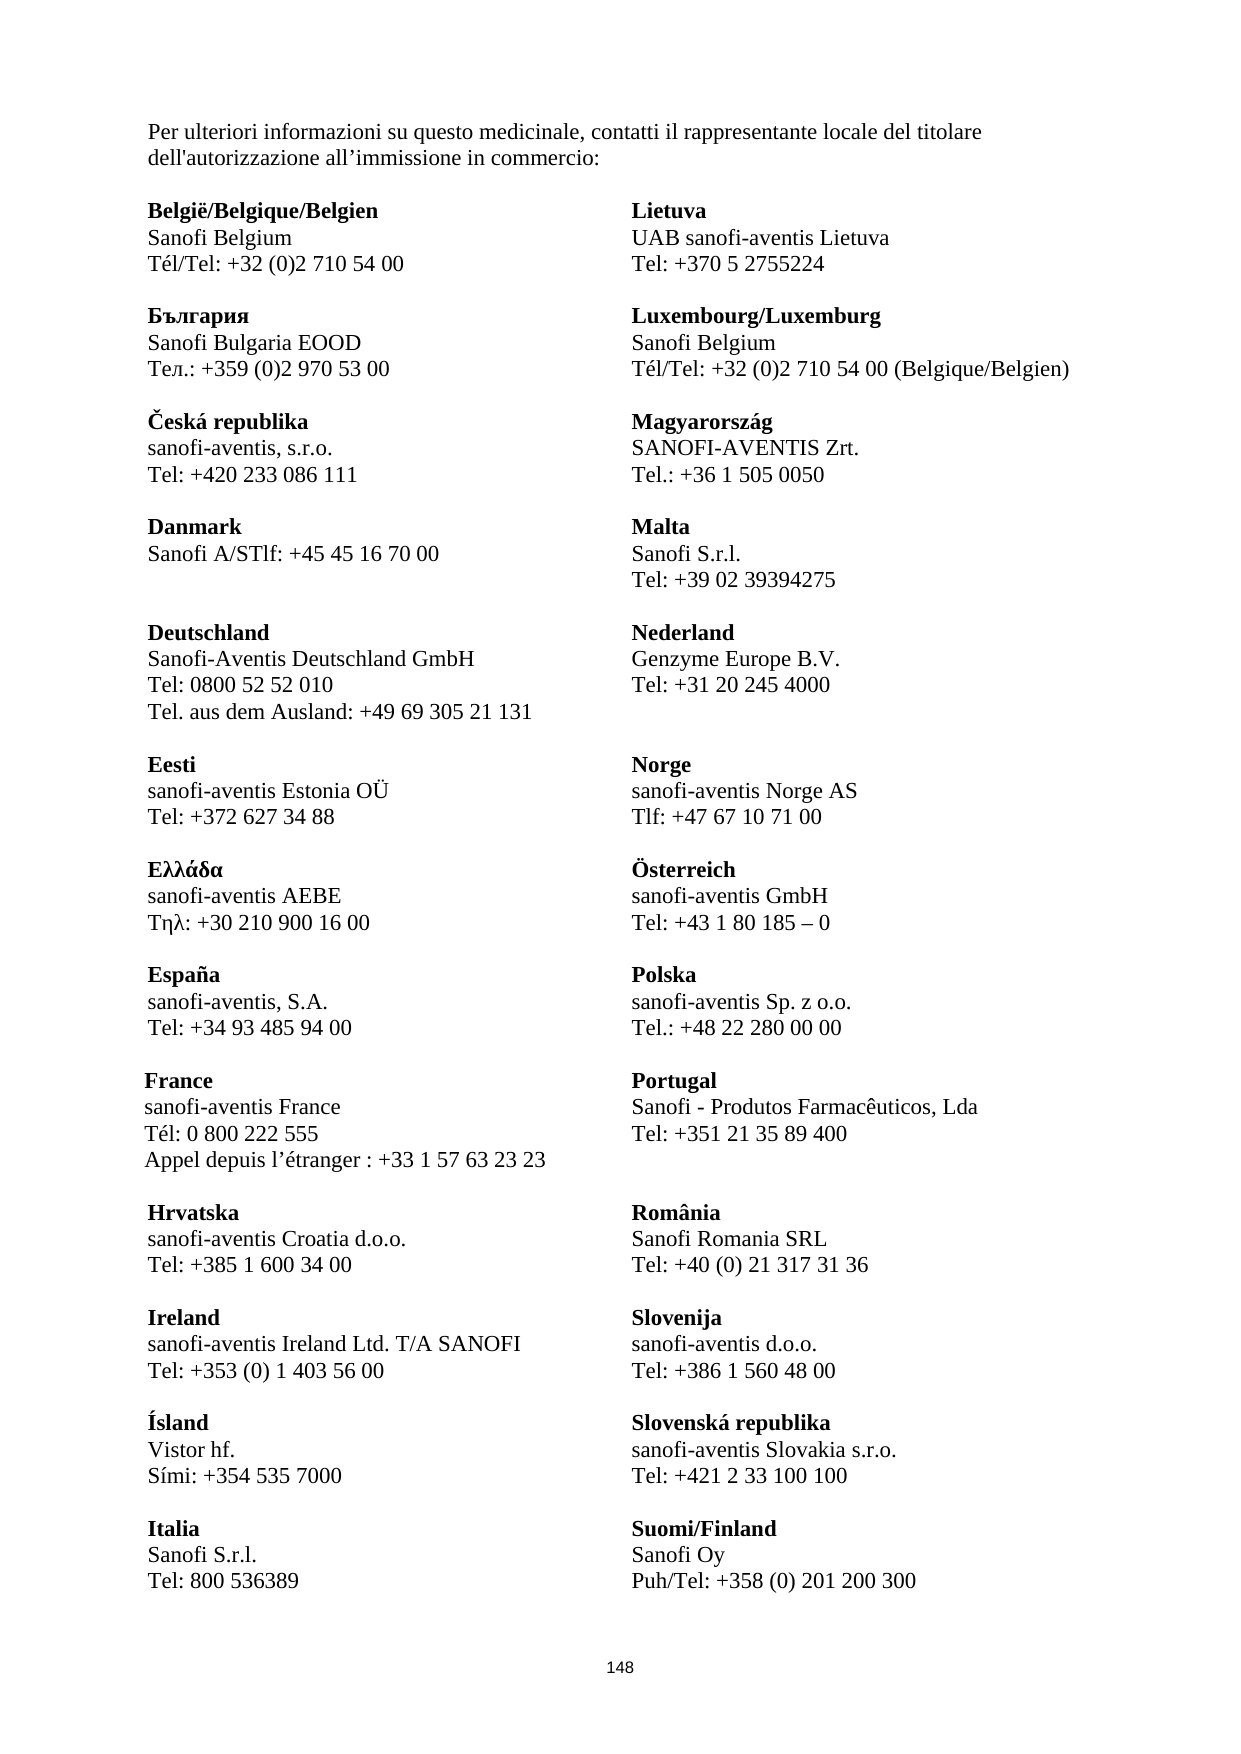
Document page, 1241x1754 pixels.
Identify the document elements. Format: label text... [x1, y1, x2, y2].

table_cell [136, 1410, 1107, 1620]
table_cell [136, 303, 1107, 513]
text Per ulteriori informazioni su questo medicinale, contatti il rappresentante locale del titolare dell'autorizzazione all’immissione in commercio: [148, 118, 1093, 171]
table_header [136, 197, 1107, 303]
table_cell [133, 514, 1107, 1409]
